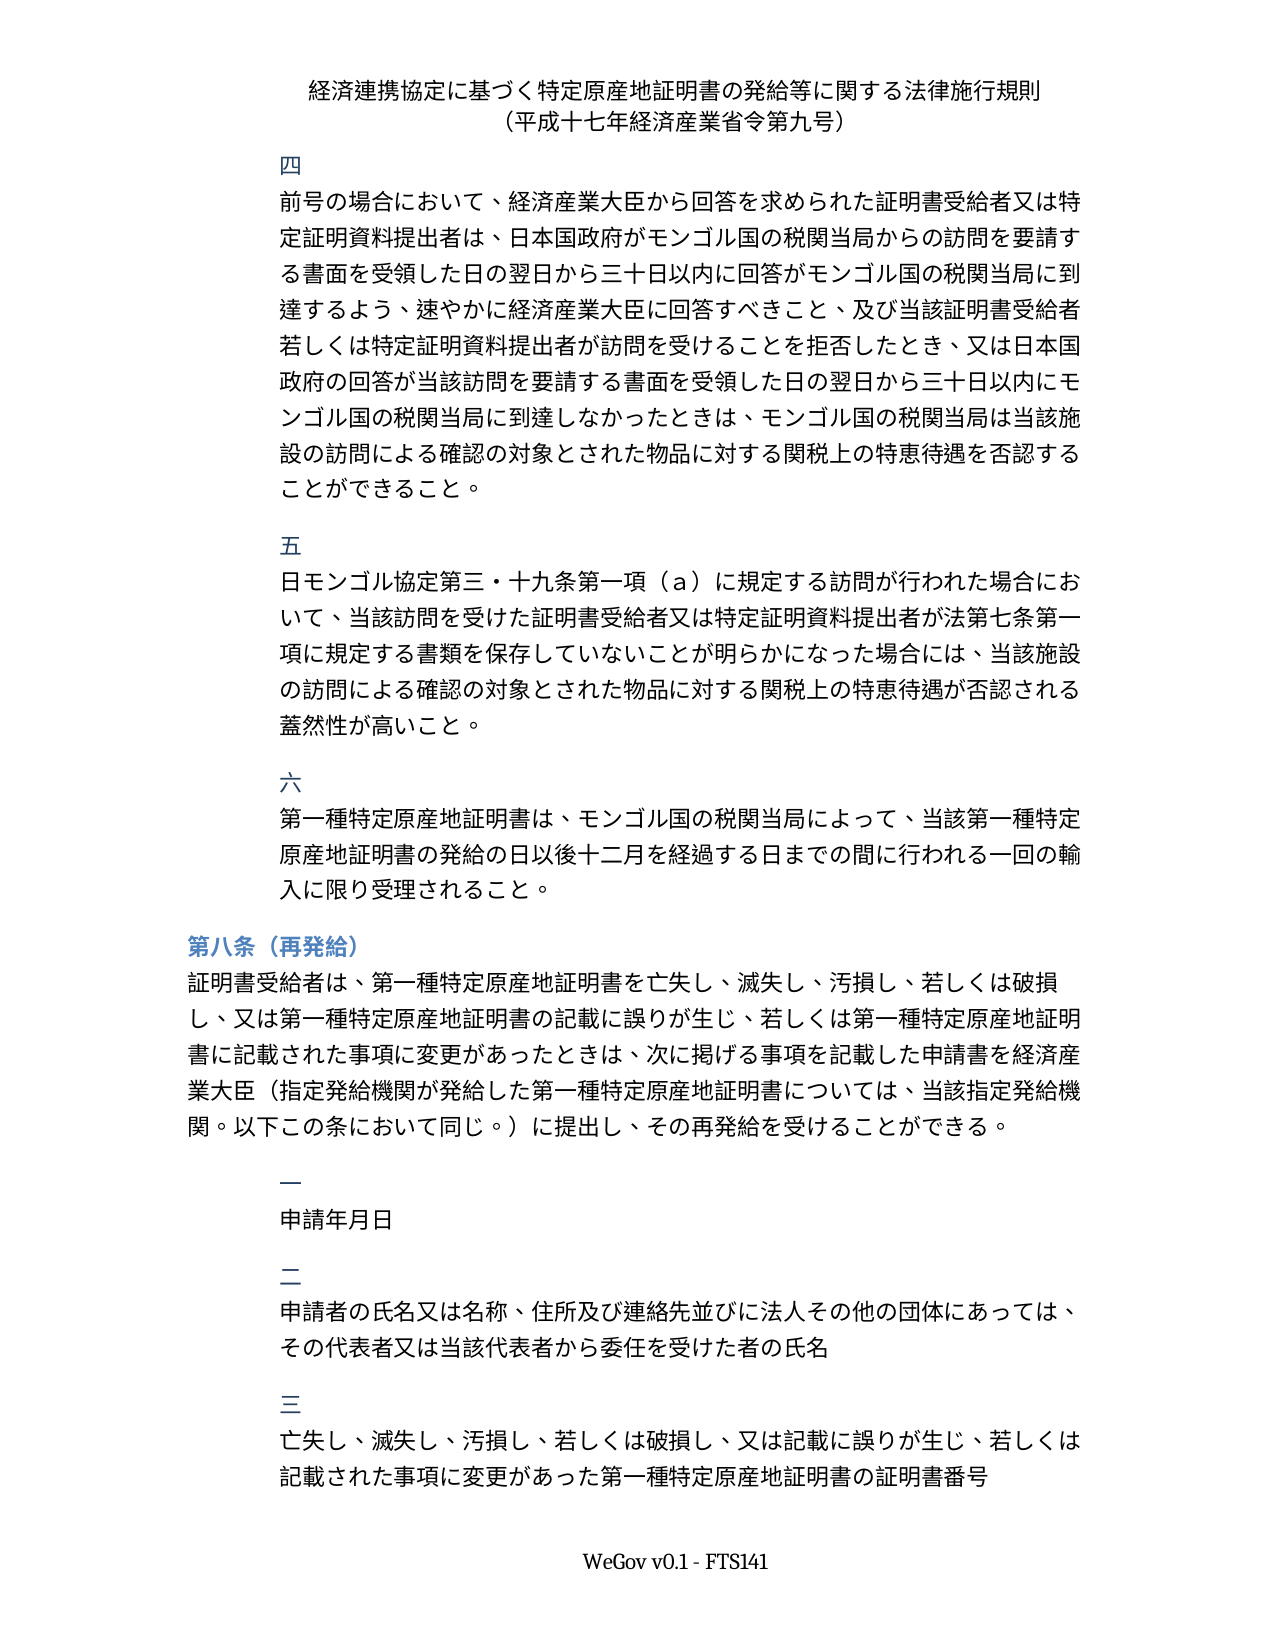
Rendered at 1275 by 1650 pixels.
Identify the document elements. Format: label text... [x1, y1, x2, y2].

subtitle 一 [279, 1168, 1087, 1199]
text 申請年月日 [279, 1204, 1087, 1235]
text 亡失し、滅失し、汚損し、若しくは破損し、又は記載に誤りが生じ、若しくは記載された事項に変更があった第一種特定原産地証明書の証明書番号 [279, 1425, 1087, 1492]
text 申請者の氏名又は名称、住所及び連絡先並びに法人その他の団体にあっては、その代表者又は当該代表者から委任を受けた者の氏名 [279, 1296, 1087, 1363]
text 日モンゴル協定第三・十九条第一項（ａ）に規定する訪問が行われた場合において、当該訪問を受けた証明書受給者又は特定証明資料提出者が法第七条第一項に規定する書類を保存していないことが明らかになった場合には、当該施設の訪問による確認の対象とされた物品に対する関税上の特恵待遇が否認される蓋然性が高いこと。 [279, 566, 1087, 741]
subtitle 四 [279, 150, 1087, 181]
subtitle 三 [279, 1389, 1087, 1420]
subtitle 二 [279, 1260, 1087, 1292]
subtitle 五 [279, 530, 1087, 561]
text 前号の場合において、経済産業大臣から回答を求められた証明書受給者又は特定証明資料提出者は、日本国政府がモンゴル国の税関当局からの訪問を要請する書面を受領した日の翌日から三十日以内に回答がモンゴル国の税関当局に到達するよう、速やかに経済産業大臣に回答すべきこと、及び当該証明書受給者若しくは特定証明資料提出者が訪問を受けることを拒否したとき、又は日本国政府の回答が当該訪問を要請する書面を受領した日の翌日から三十日以内にモンゴル国の税関当局に到達しなかったときは、モンゴル国の税関当局は当該施設の訪問による確認の対象とされた物品に対する関税上の特恵待遇を否認することができること。 [279, 186, 1087, 505]
subtitle 第八条（再発給） [187, 931, 1087, 962]
text 証明書受給者は、第一種特定原産地証明書を亡失し、滅失し、汚損し、若しくは破損し、又は第一種特定原産地証明書の記載に誤りが生じ、若しくは第一種特定原産地証明書に記載された事項に変更があったときは、次に掲げる事項を記載した申請書を経済産業大臣（指定発給機関が発給した第一種特定原産地証明書については、当該指定発給機関。以下この条において同じ。）に提出し、その再発給を受けることができる。 [187, 967, 1087, 1142]
subtitle 六 [279, 767, 1087, 798]
text 第一種特定原産地証明書は、モンゴル国の税関当局によって、当該第一種特定原産地証明書の発給の日以後十二月を経過する日までの間に行われる一回の輸入に限り受理されること。 [279, 803, 1087, 906]
